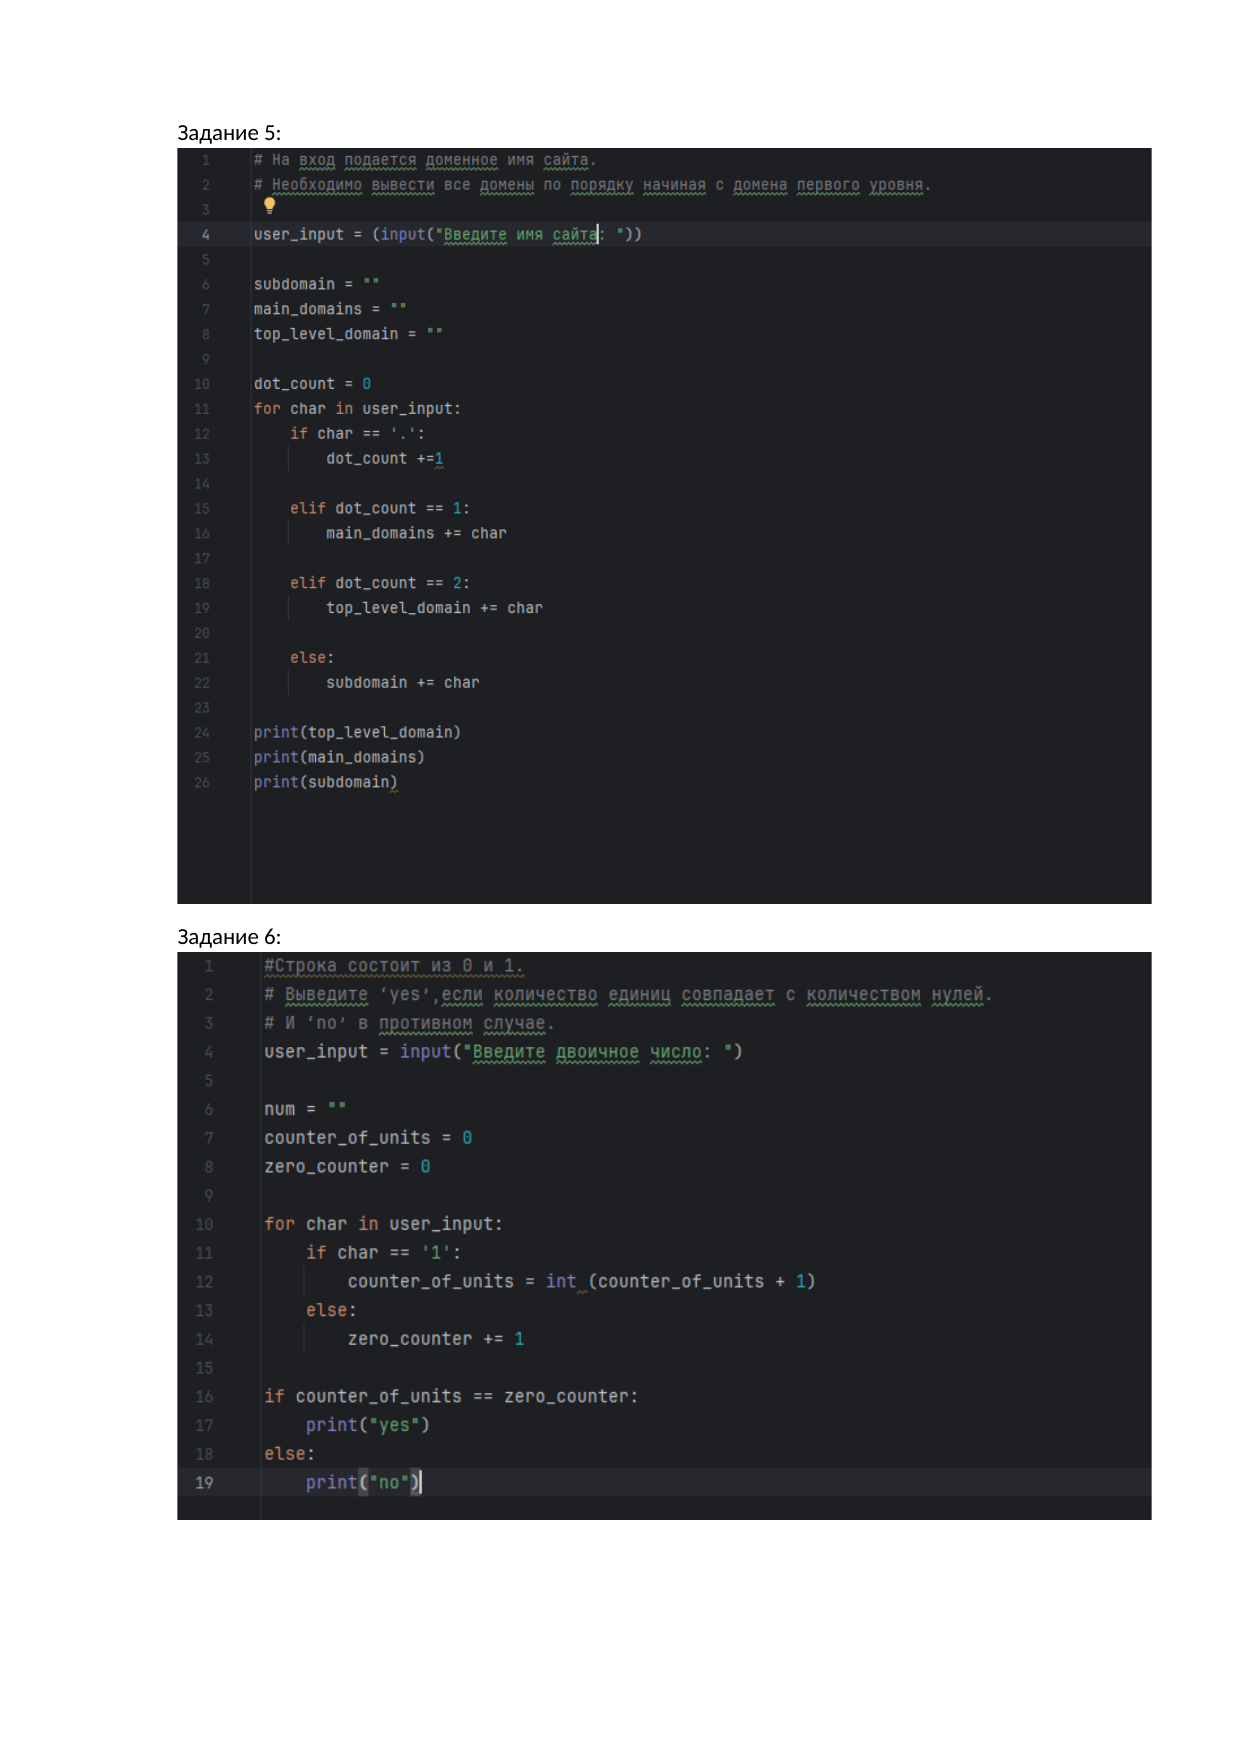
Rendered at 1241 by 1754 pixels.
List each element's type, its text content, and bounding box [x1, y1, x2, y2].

picture [177, 952, 1152, 1520]
text Задание 5: [177, 118, 1152, 148]
picture [177, 148, 1152, 904]
text Задание 6: [177, 922, 1152, 952]
